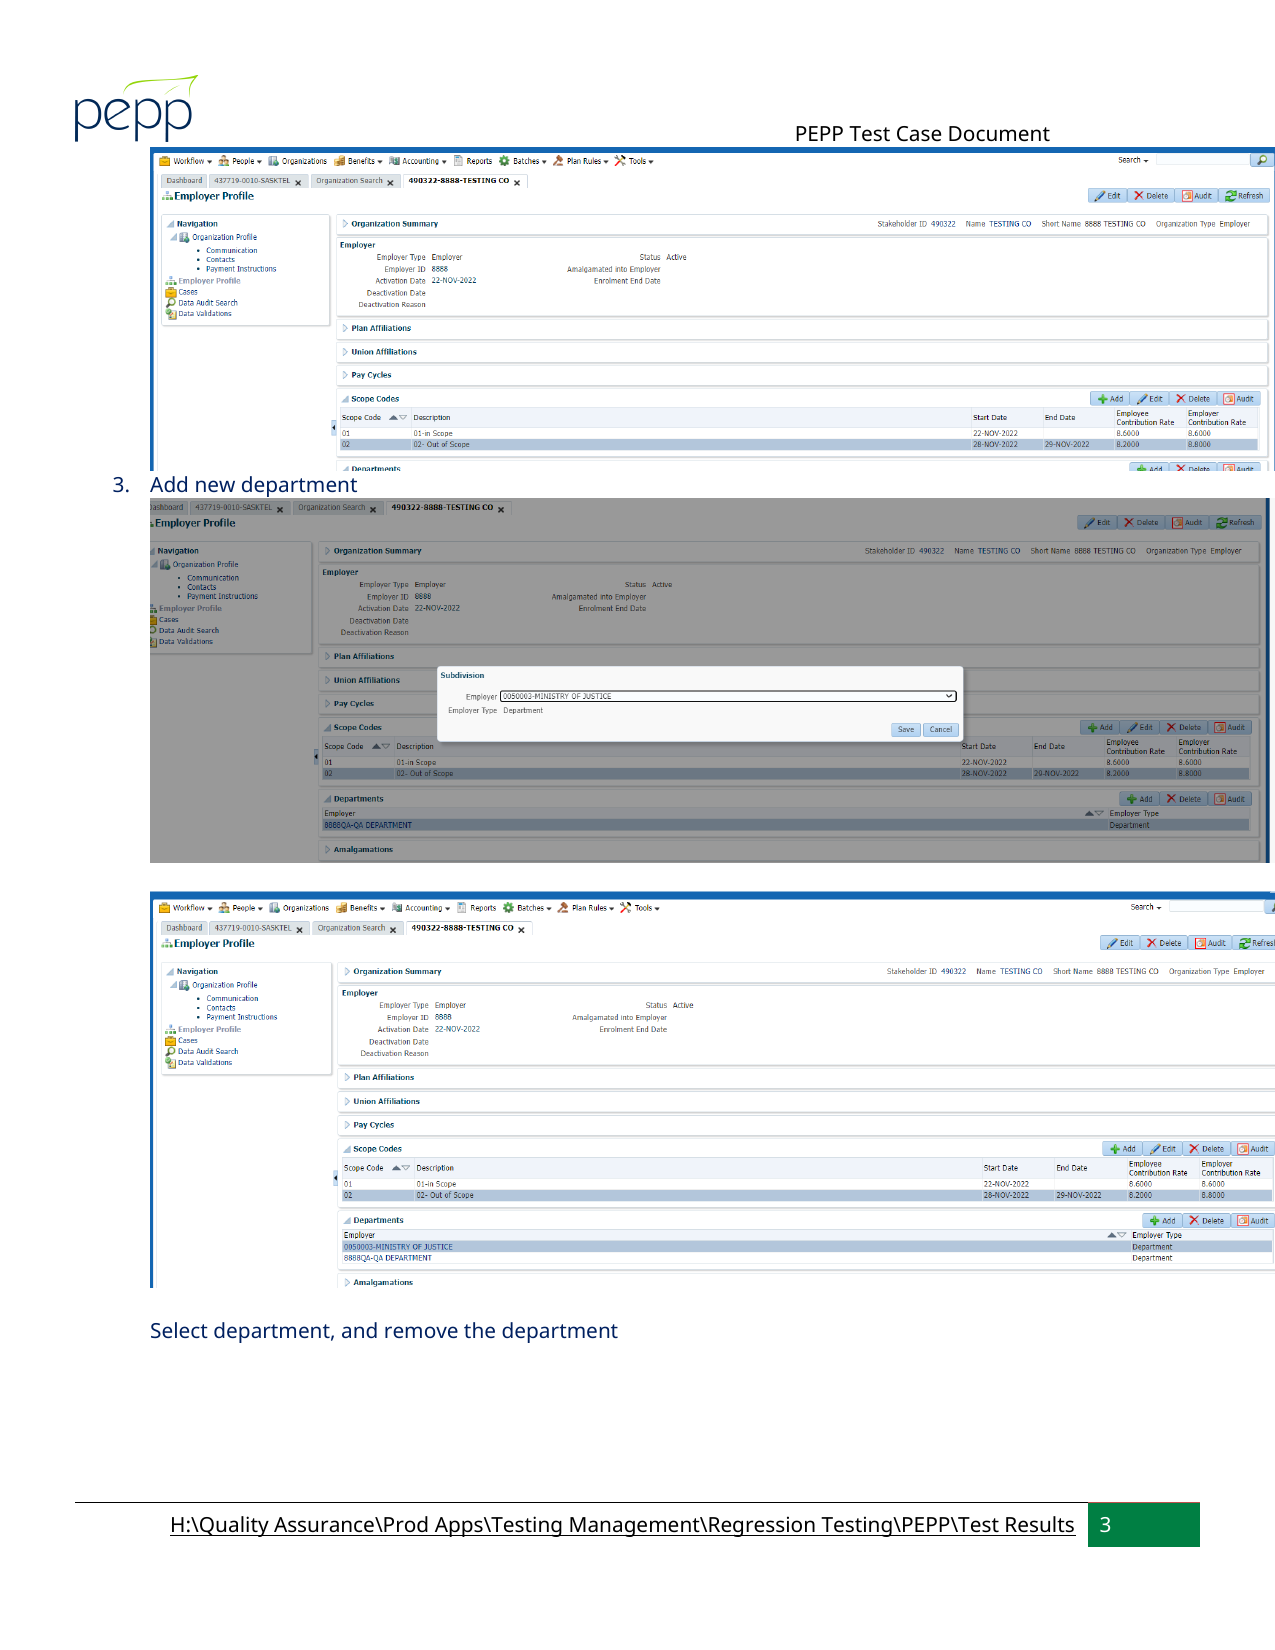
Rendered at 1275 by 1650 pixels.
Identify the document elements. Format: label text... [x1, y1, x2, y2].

list Add new department [112, 470, 1200, 499]
picture [150, 498, 1275, 863]
picture [150, 891, 1275, 1288]
list Select department, and remove the department [150, 1316, 1200, 1344]
picture [150, 147, 1275, 471]
picture [75, 75, 199, 142]
